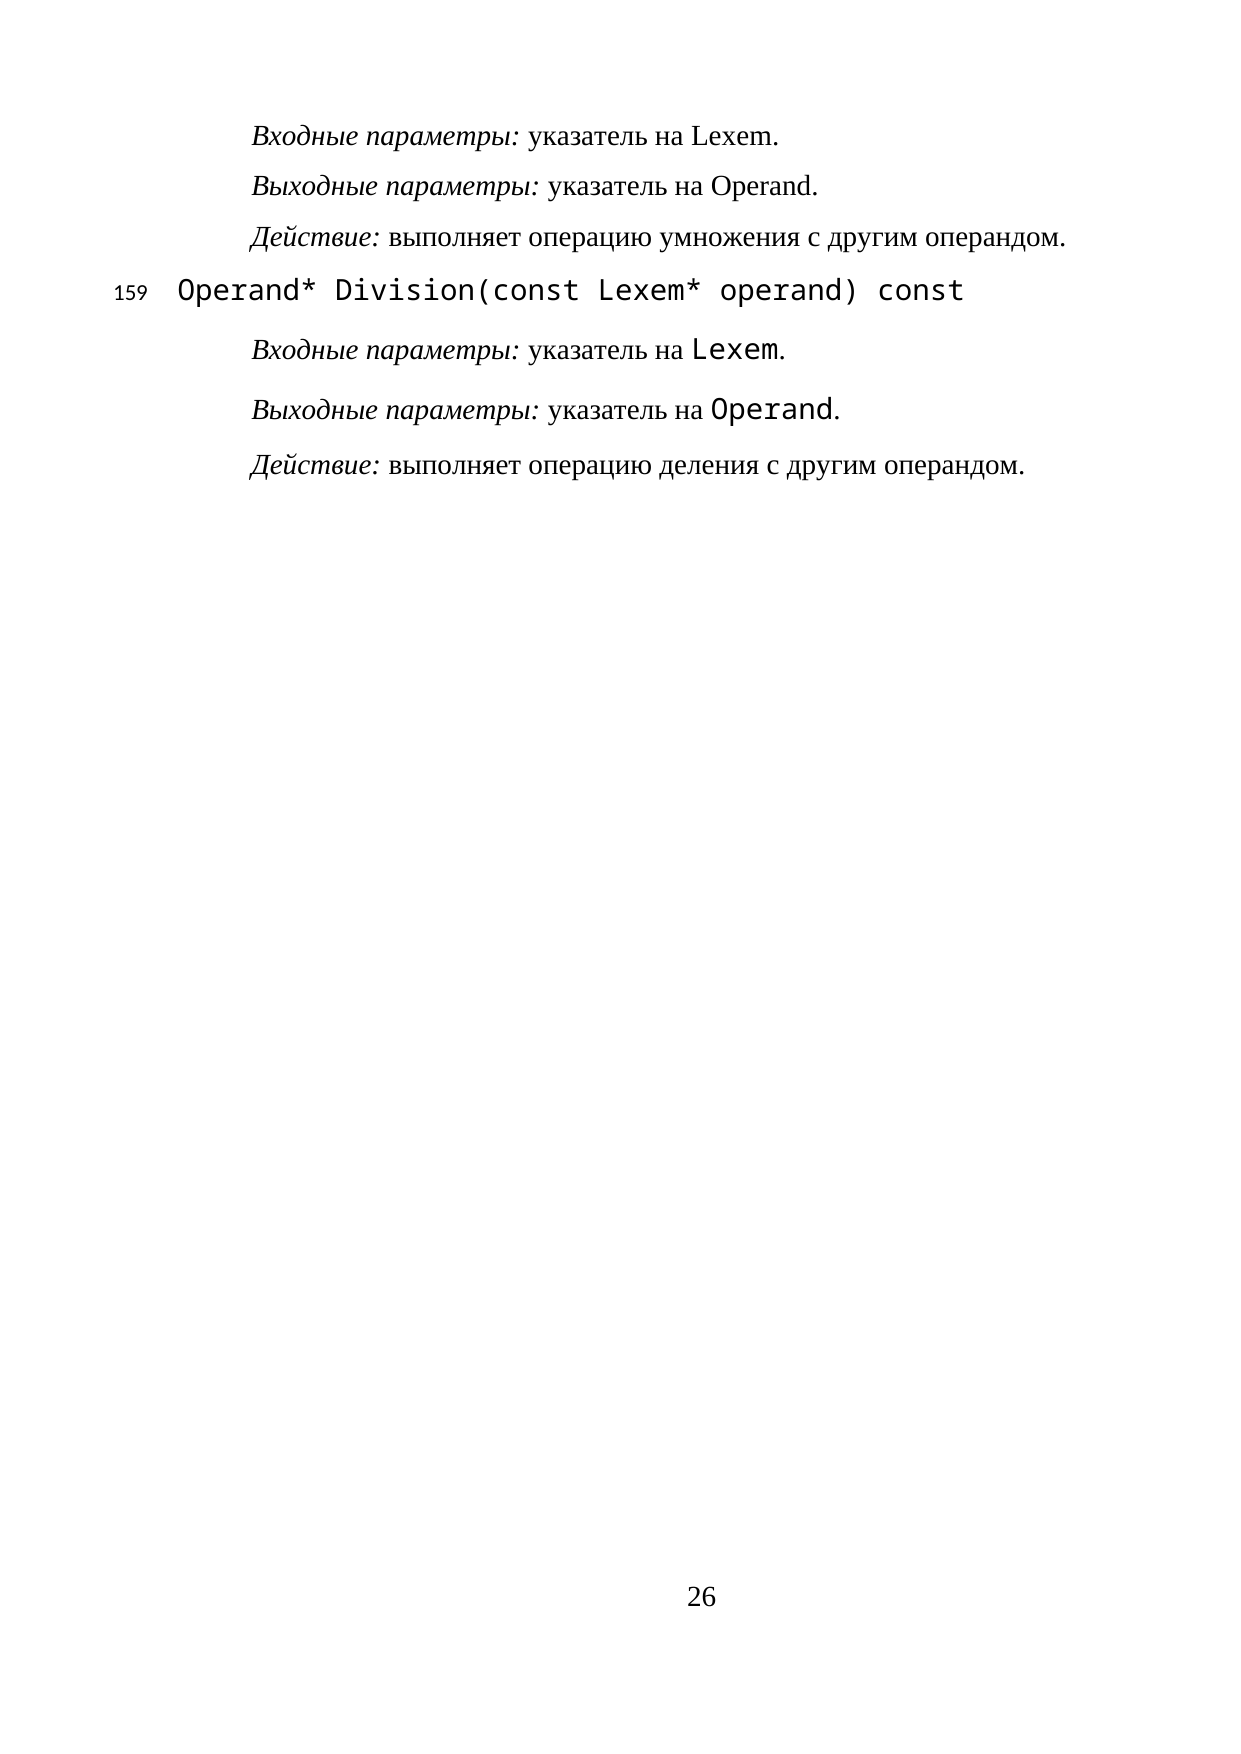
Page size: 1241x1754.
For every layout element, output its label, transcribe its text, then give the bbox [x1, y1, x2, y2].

text Входные параметры: указатель на Lexem. [177, 118, 1152, 152]
text Действие: выполняет операцию умножения с другим операндом. [177, 219, 1152, 252]
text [177, 168, 1152, 202]
text Действие: выполняет операцию деления с другим операндом. [177, 447, 1152, 481]
text Operand* Division(const Lexem* operand) const [177, 269, 1152, 309]
text Входные параметры: указатель на Lexem. [177, 328, 1152, 368]
text Выходные параметры: указатель на Operand. [177, 388, 1152, 428]
